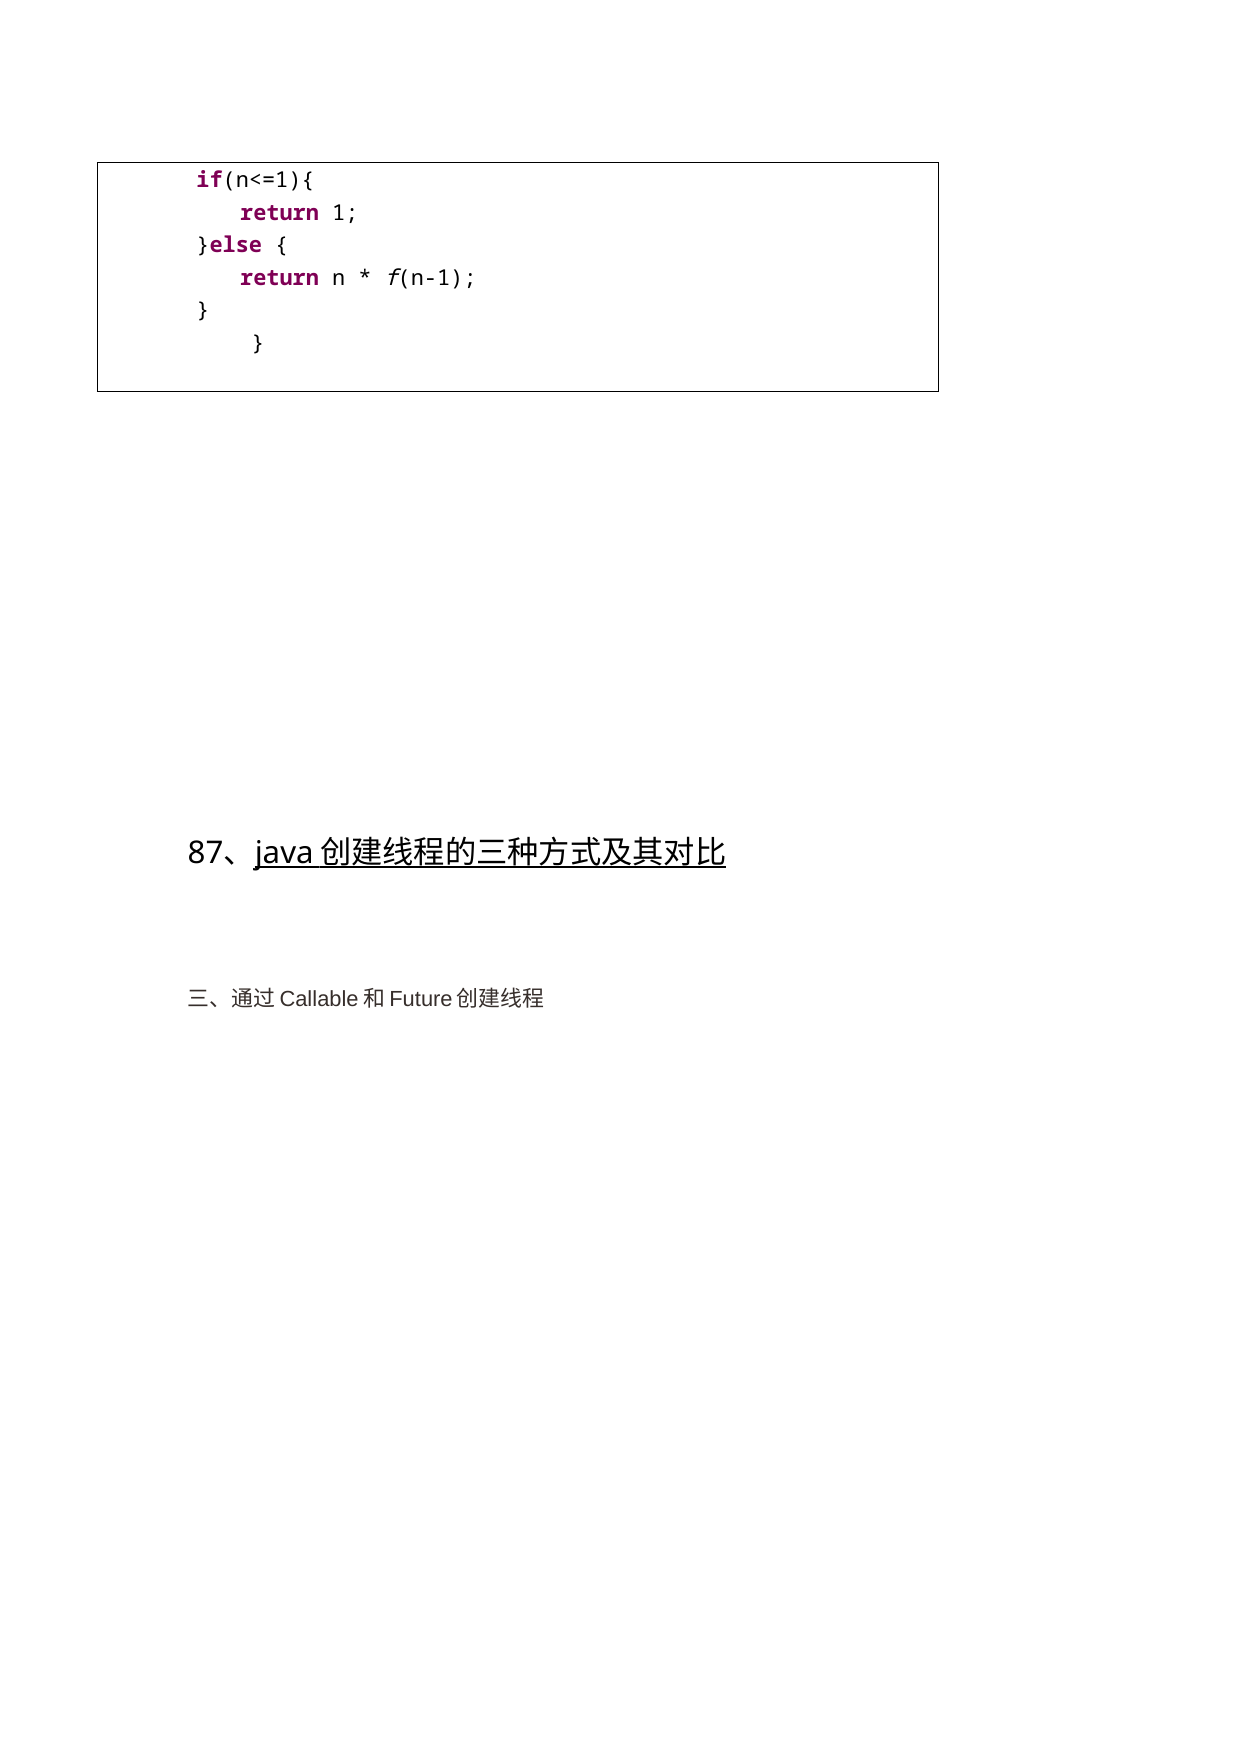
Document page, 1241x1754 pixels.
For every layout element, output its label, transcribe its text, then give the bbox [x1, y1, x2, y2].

subtitle 87、java创建线程的三种方式及其对比 [187, 817, 1053, 882]
text 三、通过Callable和Future创建线程 [187, 980, 1053, 1013]
